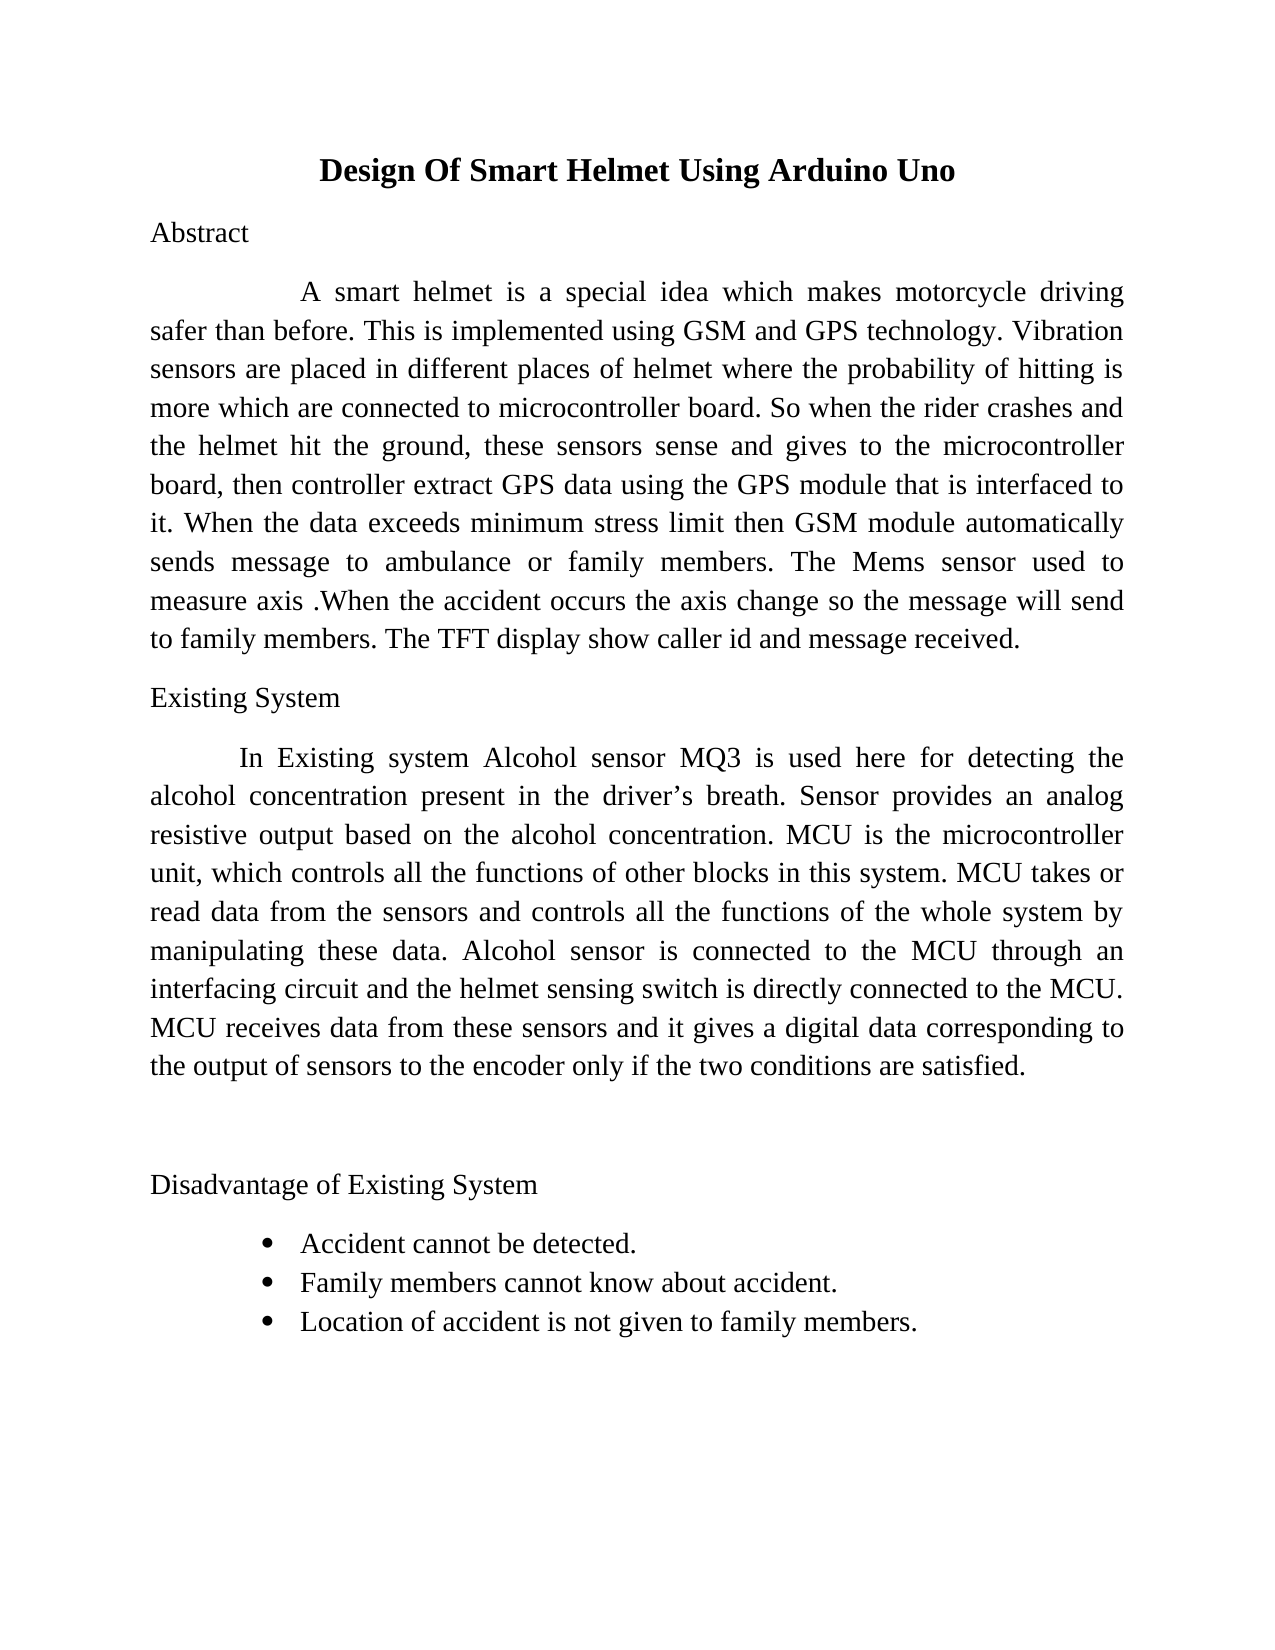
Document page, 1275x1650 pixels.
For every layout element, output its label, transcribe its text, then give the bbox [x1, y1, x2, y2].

text Abstract [150, 215, 1125, 248]
text Design Of Smart Helmet Using Arduino Uno [150, 150, 1125, 188]
text In Existing system Alcohol sensor MQ3 is used here for detecting the alcohol concentration present in the driver’s breath. Sensor provides an analog resistive output based on the alcohol concentration. MCU is the microcontroller unit, which controls all the functions of other blocks in this system. MCU takes or read data from the sensors and controls all the functions of the whole system by manipulating these data. Alcohol sensor is connected to the MCU through an interfacing circuit and the helmet sensing switch is directly connected to the MCU. MCU receives data from these sensors and it gives a digital data corresponding to the output of sensors to the encoder only if the two conditions are satisfied. [150, 740, 1125, 1082]
text A smart helmet is a special idea which makes motorcycle driving safer than before. This is implemented using GSM and GPS technology. Vibration sensors are placed in different places of helmet where the probability of hitting is more which are connected to microcontroller board. So when the rider crashes and the helmet hit the ground, these sensors sense and gives to the microcontroller board, then controller extract GPS data using the GPS module that is interfaced to it. When the data exceeds minimum stress limit then GSM module automatically sends message to ambulance or family members. The Mems sensor used to measure axis .When the accident occurs the axis change so the message will send to family members. The TFT display show caller id and message received. [150, 274, 1125, 655]
list Location of accident is not given to family members. [262, 1304, 1125, 1337]
list Family members cannot know about accident. [262, 1265, 1125, 1299]
text Existing System [150, 681, 1125, 714]
text Disadvantage of Existing System [150, 1167, 1125, 1201]
list Accident cannot be detected. [262, 1226, 1125, 1260]
